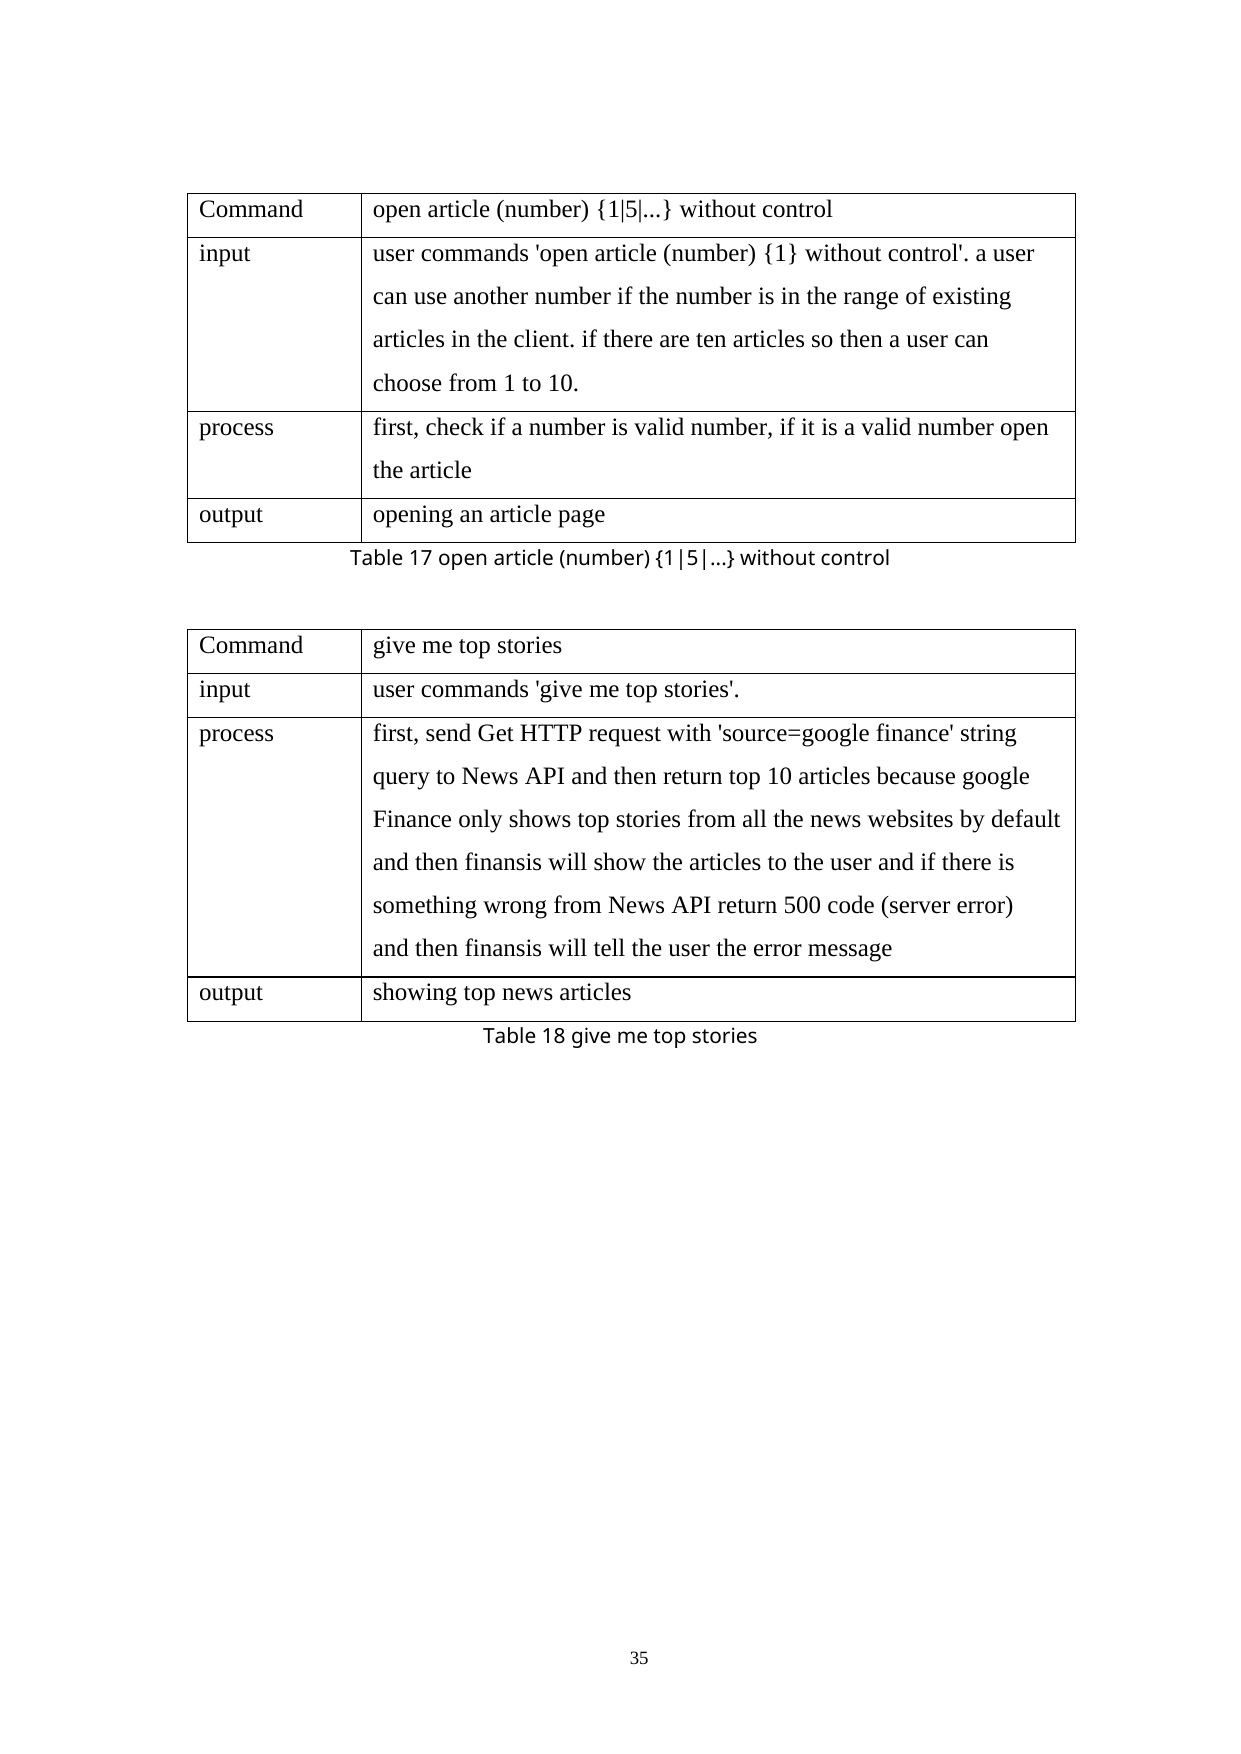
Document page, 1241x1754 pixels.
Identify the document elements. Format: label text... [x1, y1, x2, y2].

text Table 17 open article (number) {1|5|...} without control [187, 543, 1053, 571]
text Table 18 give me top stories [187, 1022, 1053, 1050]
table_cell first, send Get HTTP request with 'source=google finance' string query to News API and then return top 10 articles because google Finance only shows top stories from all the news websites by default and then finansis will show the articles to the user and if there is something wrong from News API return 500 code (server error) and then finansis will tell the user the error message [362, 718, 1075, 976]
table_cell showing top news articles [362, 978, 1075, 1021]
table_header give me top stories [362, 630, 1075, 673]
table_cell input [188, 674, 361, 717]
table_header Command [188, 194, 361, 237]
table_cell opening an article page [362, 499, 1075, 542]
table_cell process [188, 718, 361, 976]
table_header open article (number) {1|5|...} without control [362, 194, 1075, 237]
table_cell process [188, 412, 361, 498]
table_cell first, check if a number is valid number, if it is a valid number open the article [362, 412, 1075, 498]
table_header Command [188, 630, 361, 673]
table_cell input [188, 238, 361, 411]
table_cell output [188, 499, 361, 542]
table_cell user commands 'give me top stories'. [362, 674, 1075, 717]
table_cell user commands 'open article (number) {1} without control'. a user can use another number if the number is in the range of existing articles in the client. if there are ten articles so then a user can choose from 1 to 10. [362, 238, 1075, 411]
table_cell output [188, 978, 361, 1021]
